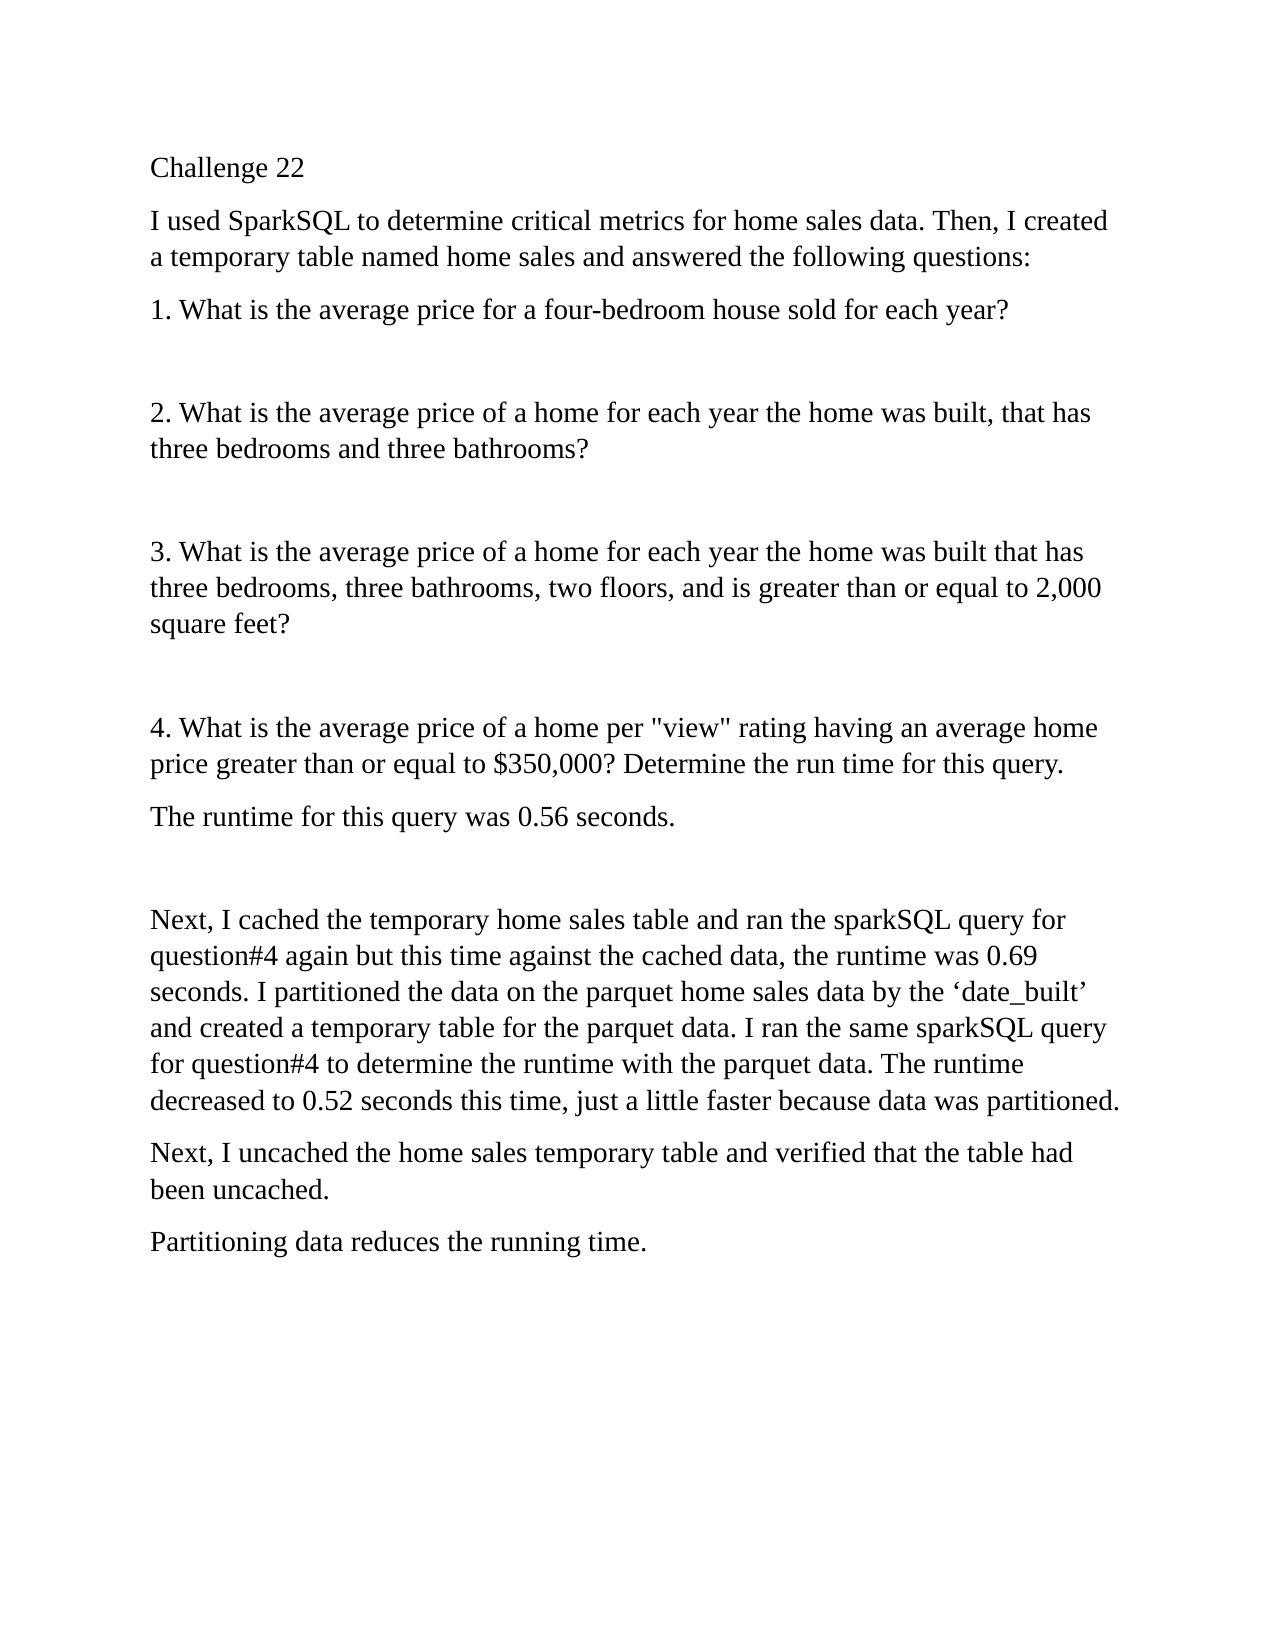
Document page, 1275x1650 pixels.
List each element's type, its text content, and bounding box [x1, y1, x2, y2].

text 4. What is the average price of a home per "view" rating having an average home price greater than or equal to $350,000? Determine the run time for this query. [150, 710, 1125, 779]
text 3. What is the average price of a home for each year the home was built that has three bedrooms, three bathrooms, two floors, and is greater than or equal to 2,000 square feet? [150, 534, 1125, 640]
text Next, I cached the temporary home sales table and ran the sparkSQL query for question#4 again but this time against the cached data, the runtime was 0.69 seconds. I partitioned the data on the parquet home sales data by the ‘date_built’ and created a temporary table for the parquet data. I ran the same sparkSQL query for question#4 to determine the runtime with the parquet data. The runtime decreased to 0.52 seconds this time, just a little faster because data was partitioned. [150, 902, 1125, 1116]
text The runtime for this query was 0.56 seconds. [150, 799, 1125, 832]
text 1. What is the average price for a four-bedroom house sold for each year? [150, 292, 1125, 325]
text Challenge 22 [150, 150, 1125, 183]
text 2. What is the average price of a home for each year the home was built, that has three bedrooms and three bathrooms? [150, 395, 1125, 465]
text Partitioning data reduces the running time. [150, 1224, 1125, 1258]
text I used SparkSQL to determine critical metrics for home sales data. Then, I created a temporary table named home sales and answered the following questions: [150, 203, 1125, 272]
text Next, I uncached the home sales temporary table and verified that the table had been uncached. [150, 1136, 1125, 1205]
